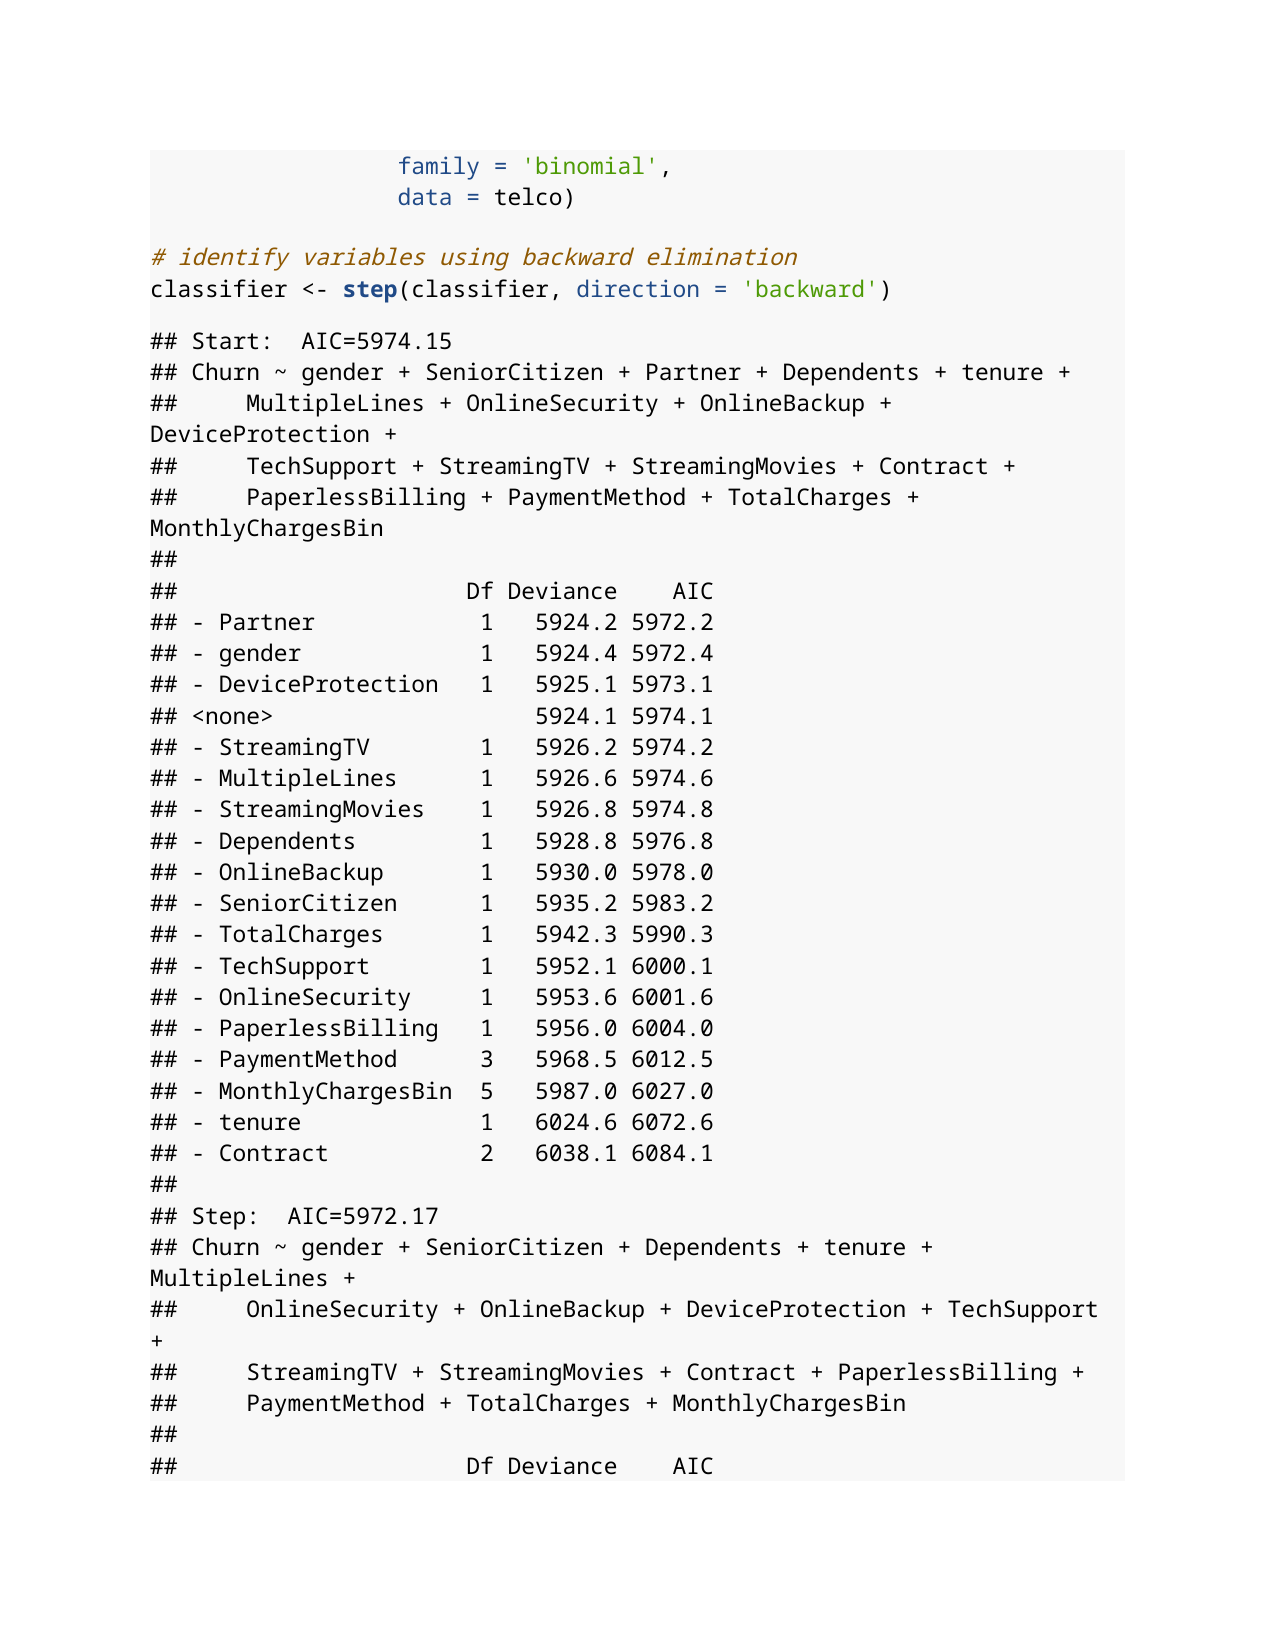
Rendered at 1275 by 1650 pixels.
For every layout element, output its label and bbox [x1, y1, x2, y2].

text [150, 324, 1125, 1481]
text [150, 150, 1125, 304]
